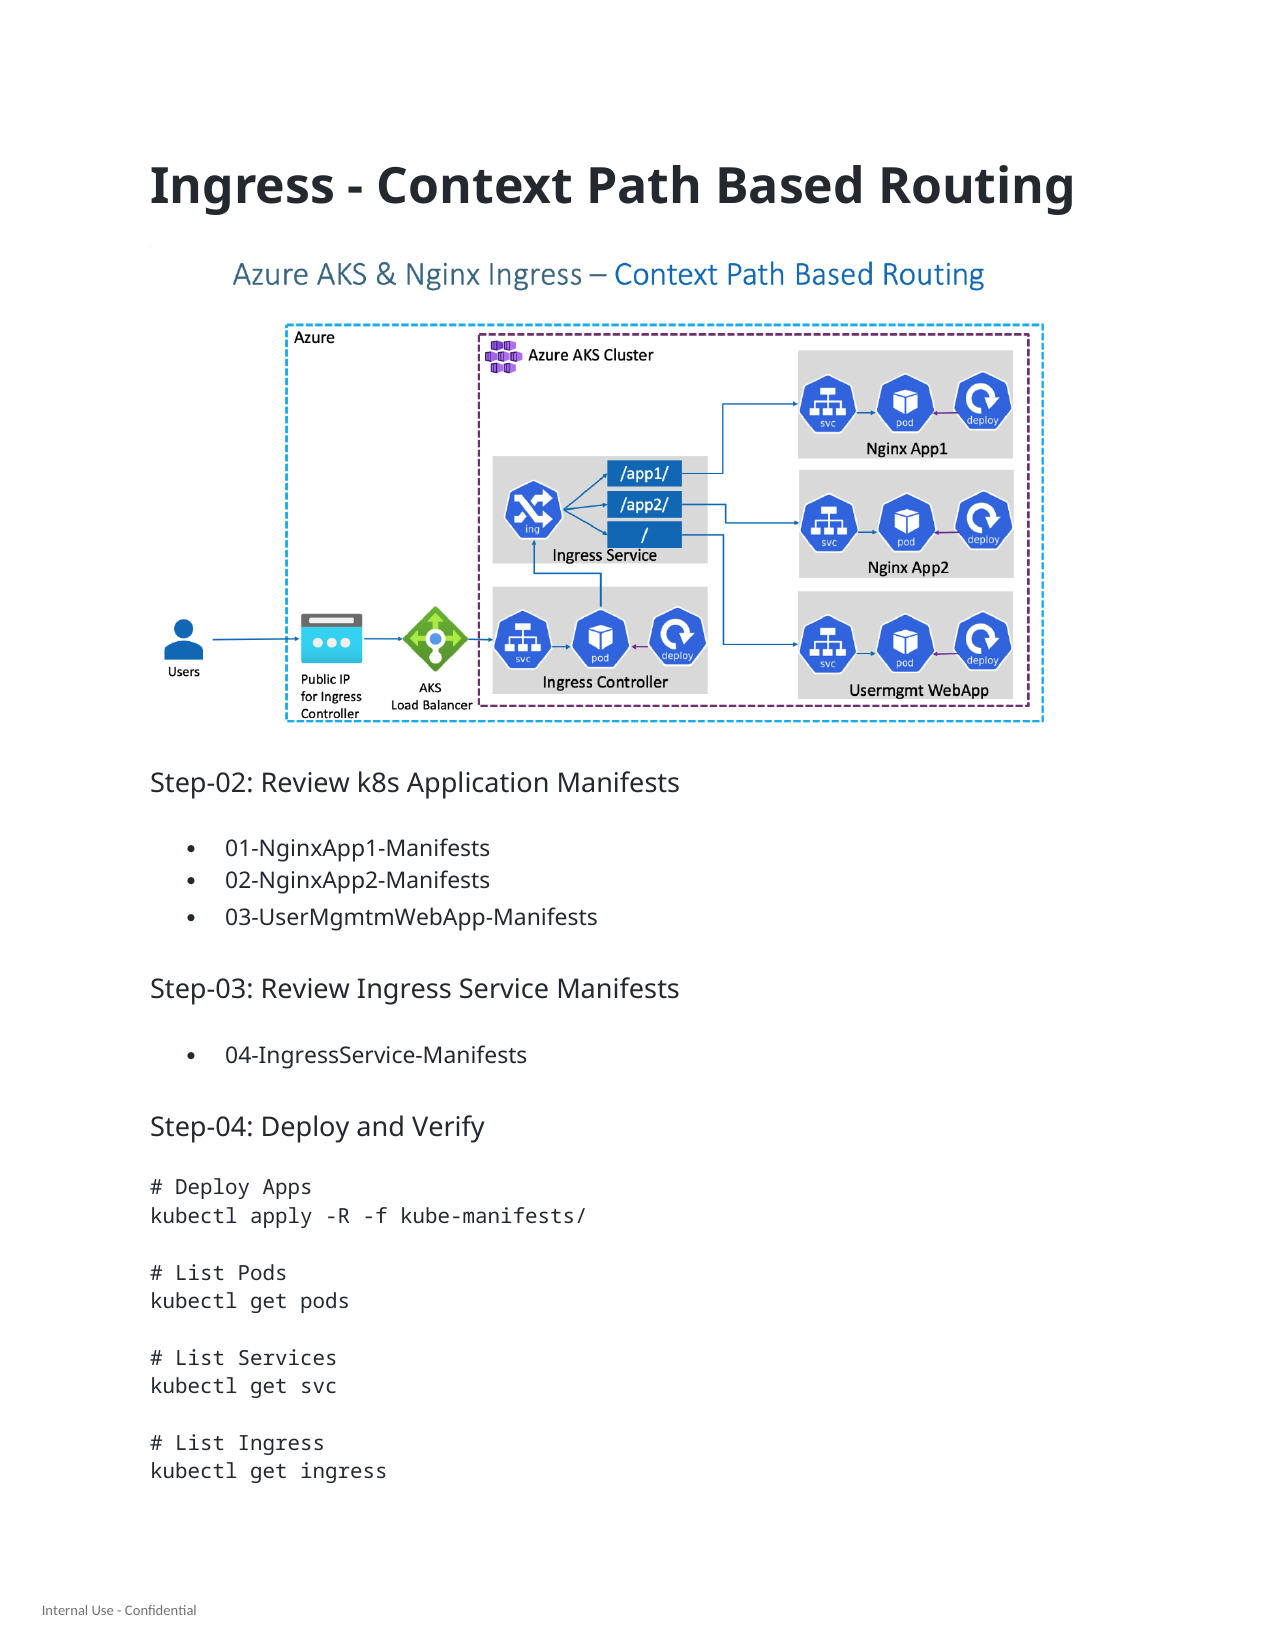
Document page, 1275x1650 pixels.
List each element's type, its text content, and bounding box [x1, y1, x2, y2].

picture [150, 247, 1067, 726]
text # List Services [150, 1343, 1125, 1371]
list 03-UserMgmtmWebApp-Manifests [187, 901, 1125, 932]
subtitle Step-04: Deploy and Verify [150, 1107, 1125, 1144]
text kubectl get ingress [150, 1457, 1125, 1485]
text kubectl get pods [150, 1286, 1125, 1314]
text kubectl apply -R -f kube-manifests/ [150, 1201, 1125, 1229]
text # List Ingress [150, 1428, 1125, 1457]
subtitle Step-03: Review Ingress Service Manifests [150, 970, 1125, 1007]
list 04-IngressService-Manifests [187, 1039, 1125, 1070]
text # Deploy Apps [150, 1172, 1125, 1201]
subtitle Step-02: Review k8s Application Manifests [150, 763, 1125, 800]
text # List Pods [150, 1258, 1125, 1286]
text kubectl get svc [150, 1371, 1125, 1400]
list 01-NginxApp1-Manifests [187, 832, 1125, 863]
list 02-NginxApp2-Manifests [187, 863, 1125, 895]
text Ingress - Context Path Based Routing [150, 150, 1125, 218]
